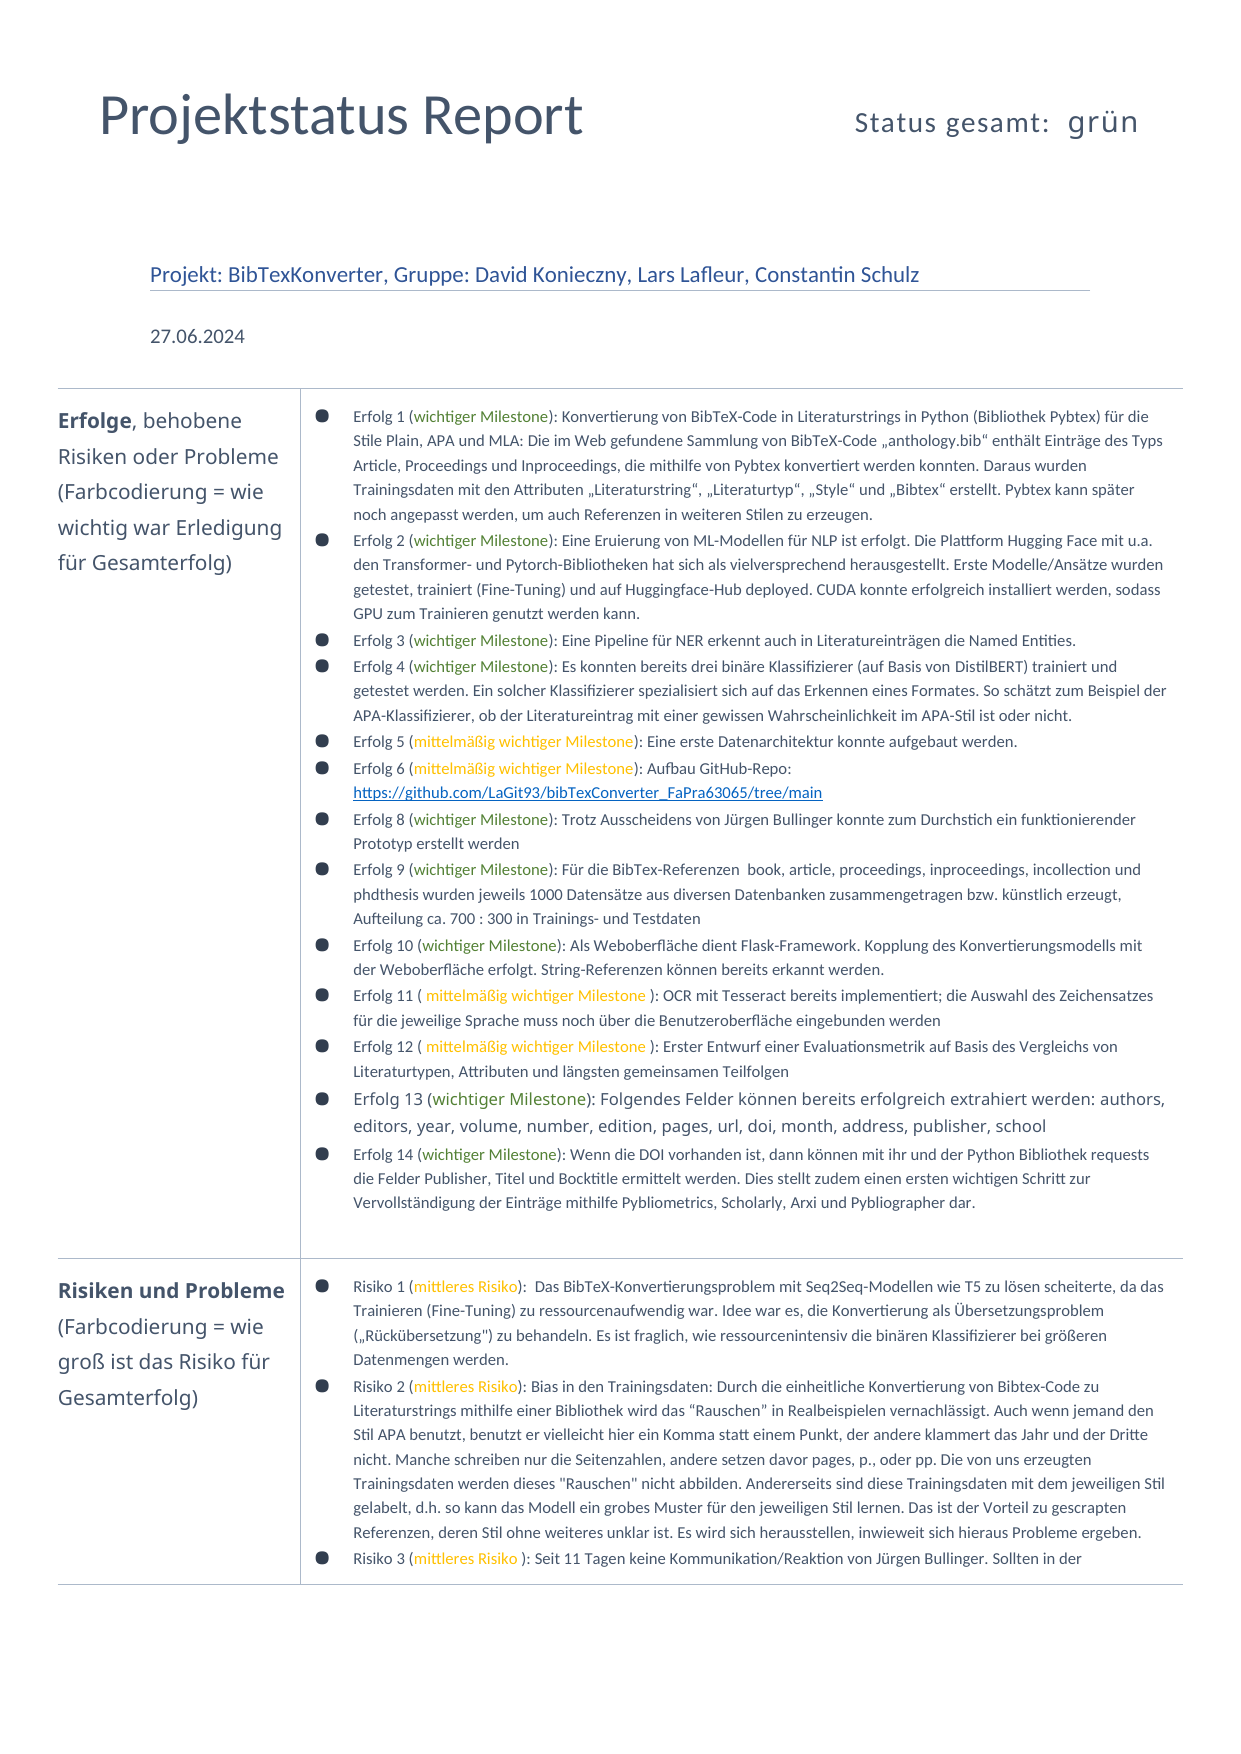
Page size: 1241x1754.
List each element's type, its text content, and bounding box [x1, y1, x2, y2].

table_header Erfolge, behobene Risiken oder Probleme (Farbcodierung = wie wichtig war Erledigung für Gesamterfolg) [58, 389, 300, 1258]
table_header Status gesamt: [777, 71, 1141, 149]
table_header Projektstatus Report [99, 71, 777, 149]
table_header Erfolg 1 (wichtiger Milestone): Konvertierung von BibTeX-Code in Literaturstrings in Python (Bibliothek Pybtex) für die Stile Plain, APA und MLA: Die im Web gefundene Sammlung von BibTeX-Code „anthology.bib“ enthält Einträge des Typs Article, Proceedings und Inproceedings, die mithilfe von Pybtex konvertiert werden konnten. Daraus wurden Trainingsdaten mit den Attributen „Literaturstring“, „Literaturtyp“, „Style“ und „Bibtex“ erstellt. Pybtex kann später noch angepasst werden, um auch Referenzen in weiteren Stilen zu erzeugen. Erfolg 2 (wichtiger Milestone): Eine Eruierung von ML-Modellen für NLP ist erfolgt. Die Plattform Hugging Face mit u.a. den Transformer- und Pytorch-Bibliotheken hat sich als vielversprechend herausgestellt. Erste Modelle/Ansätze wurden getestet, trainiert (Fine-Tuning) und auf Huggingface-Hub deployed. CUDA konnte erfolgreich installiert werden, sodass GPU zum Trainieren genutzt werden kann. Erfolg 3 (wichtiger Milestone): Eine Pipeline für NER erkennt auch in Literatureinträgen die Named Entities. Erfolg 4 (wichtiger Milestone): Es konnten bereits drei binäre Klassifizierer (auf Basis von DistilBERT) trainiert und getestet werden. Ein solcher Klassifizierer spezialisiert sich auf das Erkennen eines Formates. So schätzt zum Beispiel der APA-Klassifizierer, ob der Literatureintrag mit einer gewissen Wahrscheinlichkeit im APA-Stil ist oder nicht. Erfolg 5 (mittelmäßig wichtiger Milestone): Eine erste Datenarchitektur konnte aufgebaut werden. Erfolg 6 (mittelmäßig wichtiger Milestone): Aufbau GitHub-Repo: https://github.com/LaGit93/bibTexConverter_FaPra63065/tree/main Erfolg 8 (wichtiger Milestone): Trotz Ausscheidens von Jürgen Bullinger konnte zum Durchstich ein funktionierender Prototyp erstellt werden Erfolg 9 (wichtiger Milestone): Für die BibTex-Referenzen book, article, proceedings, inproceedings, incollection und phdthesis wurden jeweils 1000 Datensätze aus diversen Datenbanken zusammengetragen bzw. künstlich erzeugt, Aufteilung ca. 700 : 300 in Trainings- und Testdaten Erfolg 10 (wichtiger Milestone): Als Weboberfläche dient Flask-Framework. Kopplung des Konvertierungsmodells mit der Weboberfläche erfolgt. String-Referenzen können bereits erkannt werden. Erfolg 11 ( mittelmäßig wichtiger Milestone ): OCR mit Tesseract bereits implementiert; die Auswahl des Zeichensatzes für die jeweilige Sprache muss noch über die Benutzeroberfläche eingebunden werden Erfolg 12 ( mittelmäßig wichtiger Milestone ): Erster Entwurf einer Evaluationsmetrik auf Basis des Vergleichs von Literaturtypen, Attributen und längsten gemeinsamen Teilfolgen Erfolg 13 (wichtiger Milestone): Folgendes Felder können bereits erfolgreich extrahiert werden: authors, editors, year, volume, number, edition, pages, url, doi, month, address, publisher, school Erfolg 14 (wichtiger Milestone): Wenn die DOI vorhanden ist, dann können mit ihr und der Python Bibliothek requests die Felder Publisher, Titel und Bocktitle ermittelt werden. Dies stellt zudem einen ersten wichtigen Schritt zur Vervollständigung der Einträge mithilfe Pybliometrics, Scholarly, Arxi und Pybliographer dar. [301, 389, 1183, 1258]
table_cell Risiken und Probleme (Farbcodierung = wie groß ist das Risiko für Gesamterfolg) [58, 1259, 300, 1584]
text 27.06.2024 [150, 323, 1090, 348]
subtitle Projekt: BibTexKonverter, Gruppe: David Konieczny, Lars Lafleur, Constantin Schulz [150, 260, 1090, 290]
